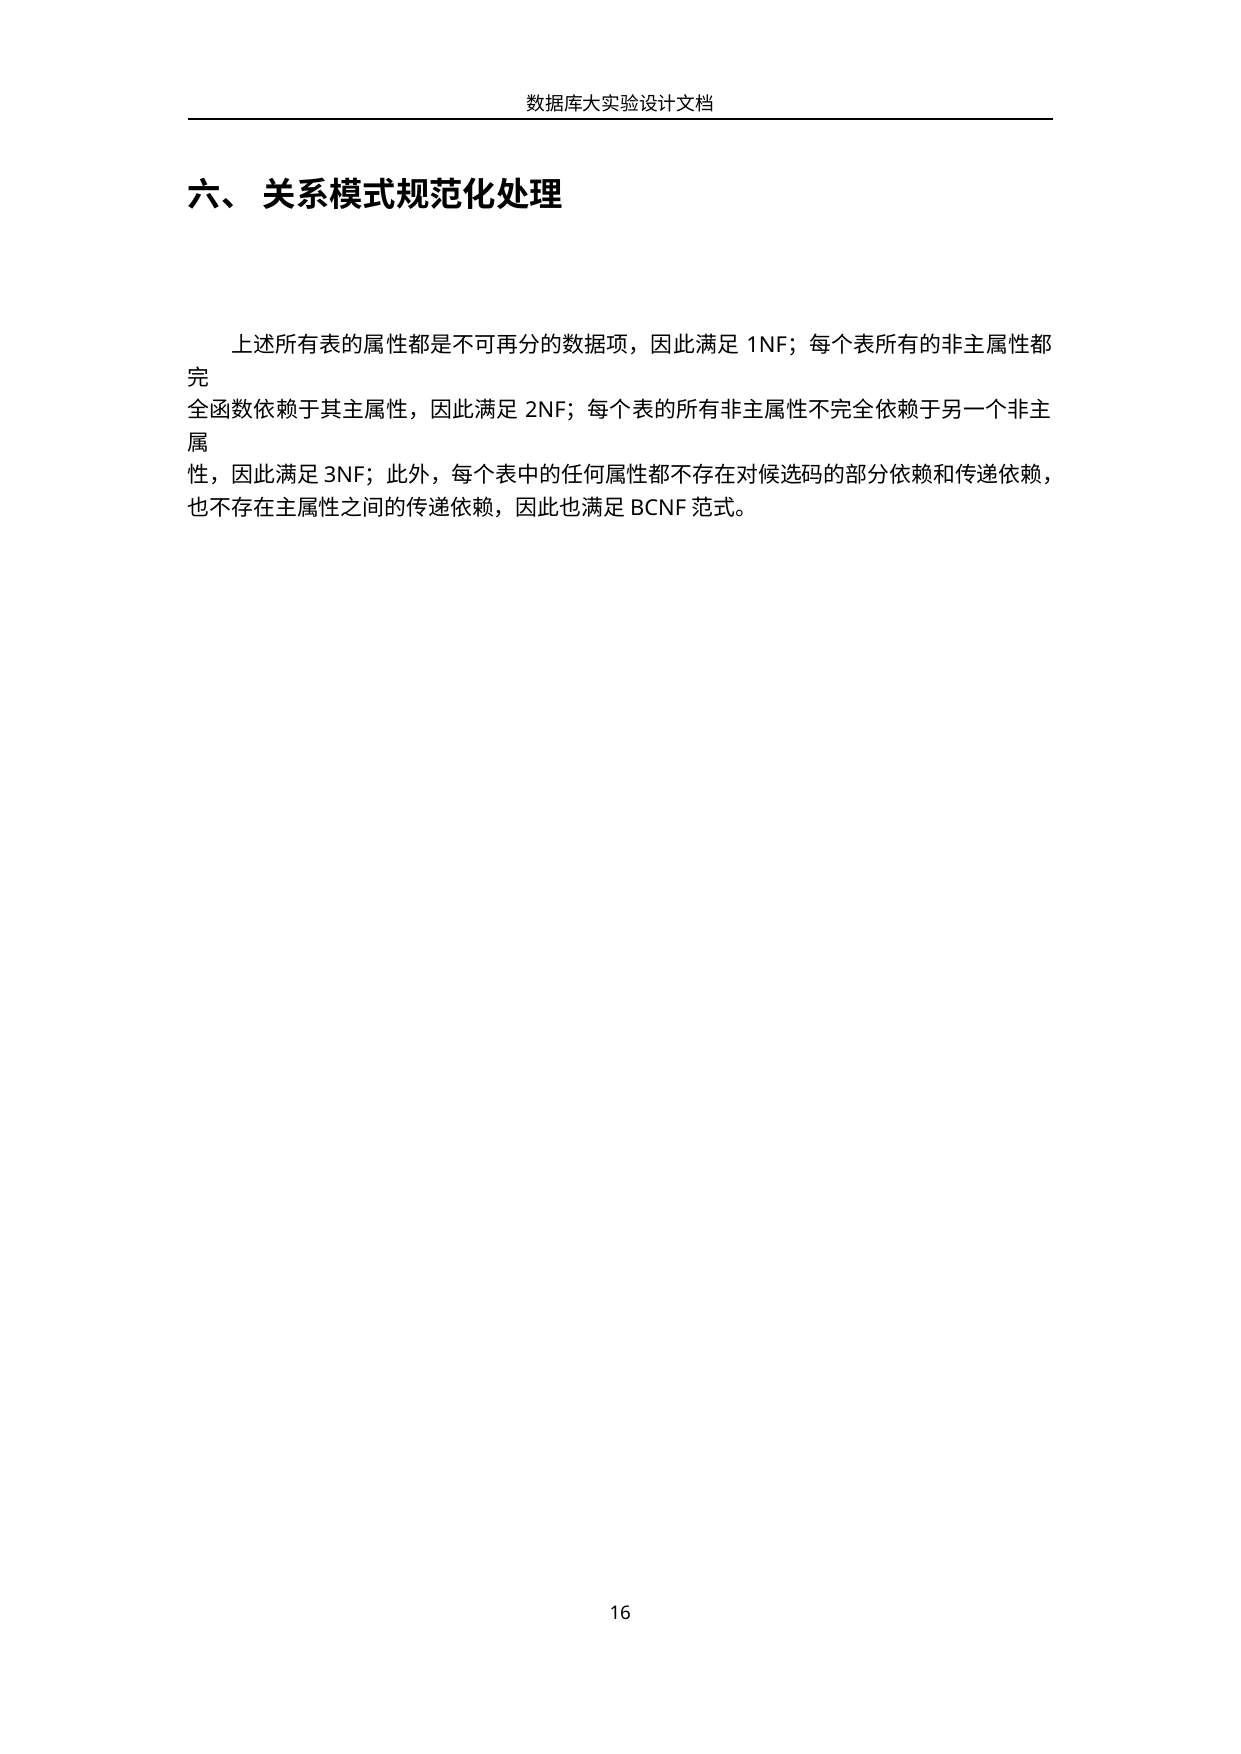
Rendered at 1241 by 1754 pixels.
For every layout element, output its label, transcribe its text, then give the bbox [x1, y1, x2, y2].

text 全函数依赖于其主属性，因此满足 2NF；每个表的所有非主属性不完全依赖于另一个非主属 [187, 392, 1053, 457]
subtitle 关系模式规范化处理 [187, 160, 1053, 225]
text 上述所有表的属性都是不可再分的数据项，因此满足 1NF；每个表所有的非主属性都完 [187, 327, 1053, 392]
text 也不存在主属性之间的传递依赖，因此也满足 BCNF 范式。 [187, 489, 1053, 522]
text 性，因此满足 3NF；此外，每个表中的任何属性都不存在对候选码的部分依赖和传递依赖， [187, 457, 1053, 489]
